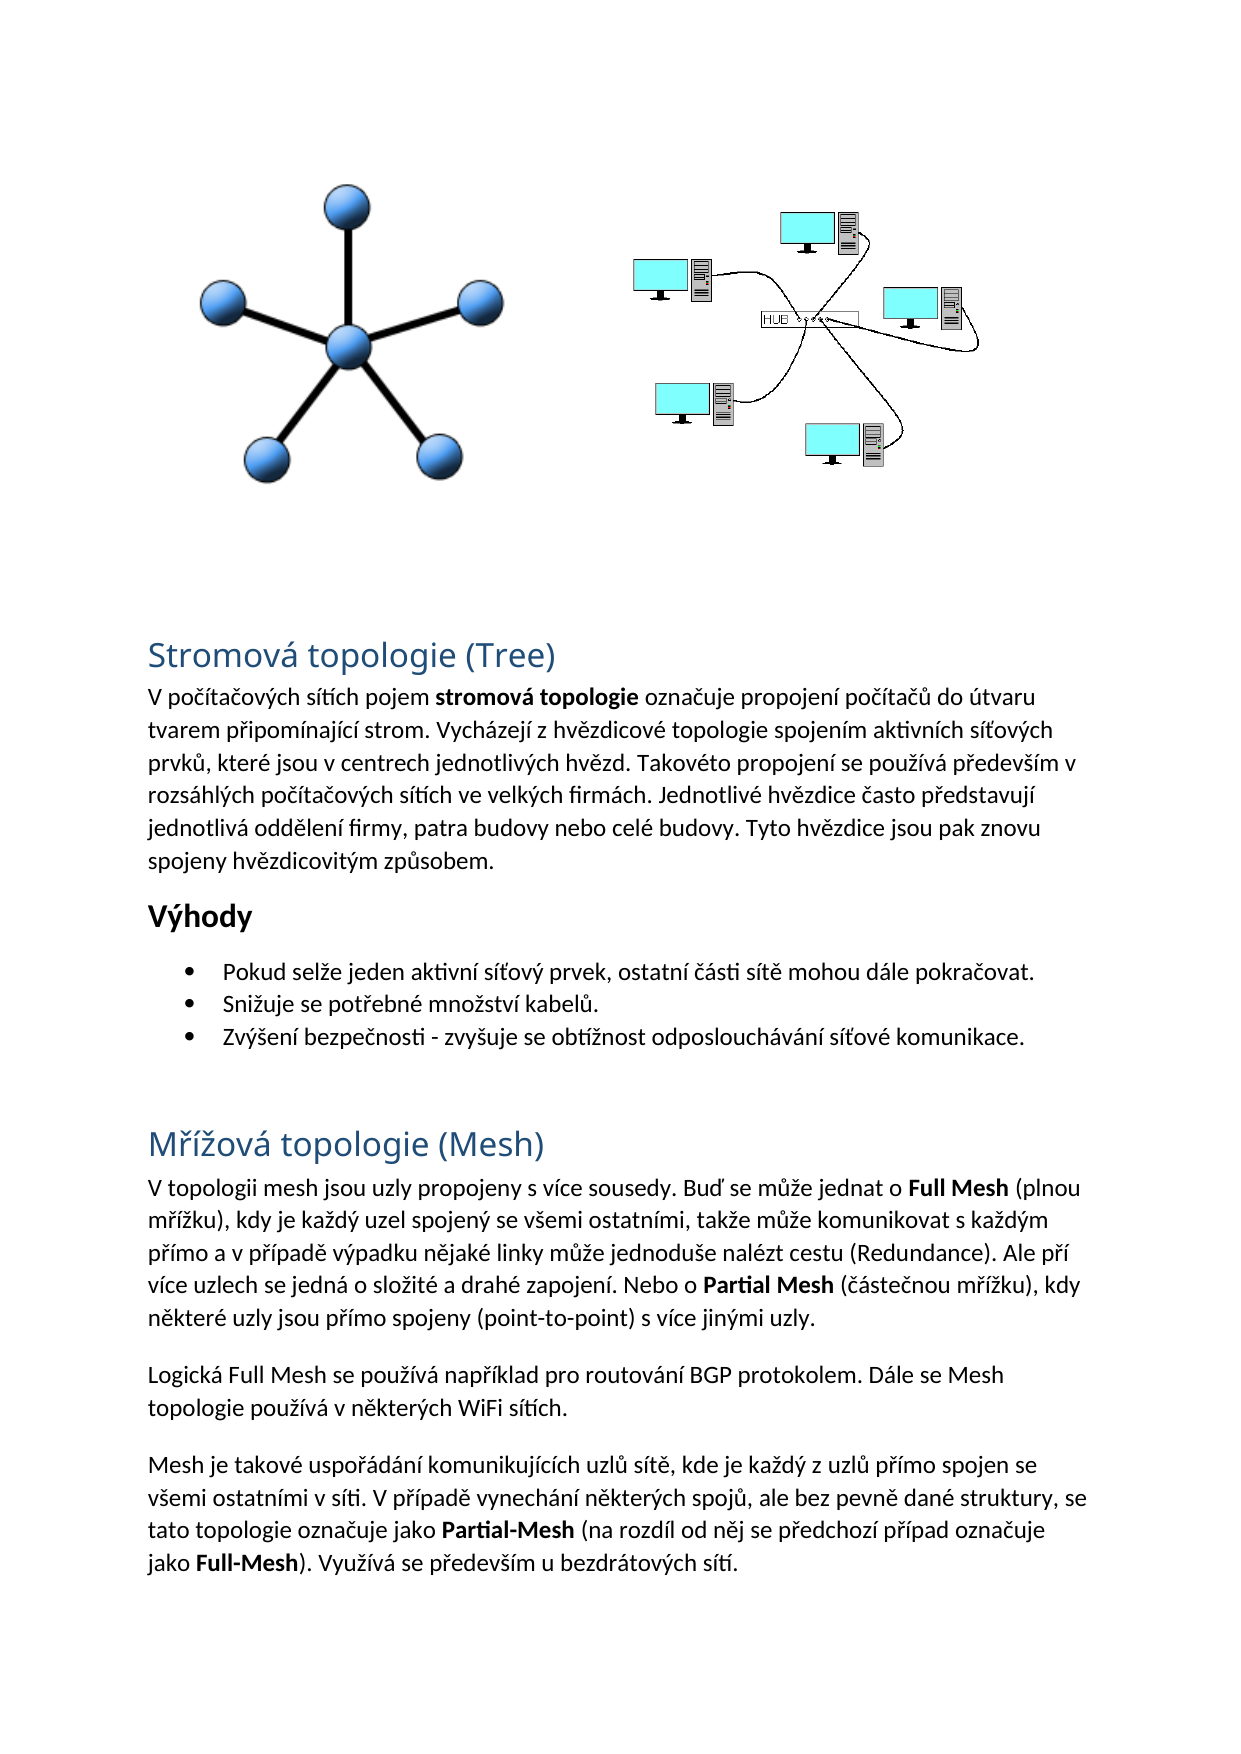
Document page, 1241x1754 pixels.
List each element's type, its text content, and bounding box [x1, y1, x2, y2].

list Snižuje se potřebné množství kabelů. [185, 989, 1093, 1019]
subtitle Stromová topologie (Tree) [148, 632, 1093, 677]
subtitle Mřížová topologie (Mesh) [148, 1121, 1093, 1166]
list Pokud selže jeden aktivní síťový prvek, ostatní části sítě mohou dále pokračovat. [185, 956, 1093, 986]
text Logická Full Mesh se používá například pro routování BGP protokolem. Dále se Mesh topologie používá v některých WiFi sítích. [148, 1357, 1093, 1422]
picture [147, 147, 561, 561]
text Mesh je takové uspořádání komunikujících uzlů sítě, kde je každý z uzlů přímo spojen se všemi ostatními v síti. V případě vynechání některých spojů, ale bez pevně dané struktury, se tato topologie označuje jako Partial-Mesh (na rozdíl od něj se předchozí případ označuje jako Full-Mesh). Využívá se především u bezdrátových sítí. [148, 1447, 1093, 1577]
picture [566, 185, 1066, 561]
text Výhody [148, 895, 1093, 936]
text V topologii mesh jsou uzly propojeny s více sousedy. Buď se může jednat o Full Mesh (plnou mřížku), kdy je každý uzel spojený se všemi ostatními, takže může komunikovat s každým přímo a v případě výpadku nějaké linky může jednoduše nalézt cestu (Redundance). Ale pří více uzlech se jedná o složité a drahé zapojení. Nebo o Partial Mesh (částečnou mřížku), kdy některé uzly jsou přímo spojeny (point-to-point) s více jinými uzly. [148, 1170, 1093, 1332]
text V počítačových sítích pojem stromová topologie označuje propojení počítačů do útvaru tvarem připomínající strom. Vycházejí z hvězdicové topologie spojením aktivních síťových prvků, které jsou v centrech jednotlivých hvězd. Takovéto propojení se používá především v rozsáhlých počítačových sítích ve velkých firmách. Jednotlivé hvězdice často představují jednotlivá oddělení firmy, patra budovy nebo celé budovy. Tyto hvězdice jsou pak znovu spojeny hvězdicovitým způsobem. [148, 681, 1093, 876]
list Zvýšení bezpečnosti - zvyšuje se obtížnost odposlouchávání síťové komunikace. [185, 1022, 1093, 1052]
